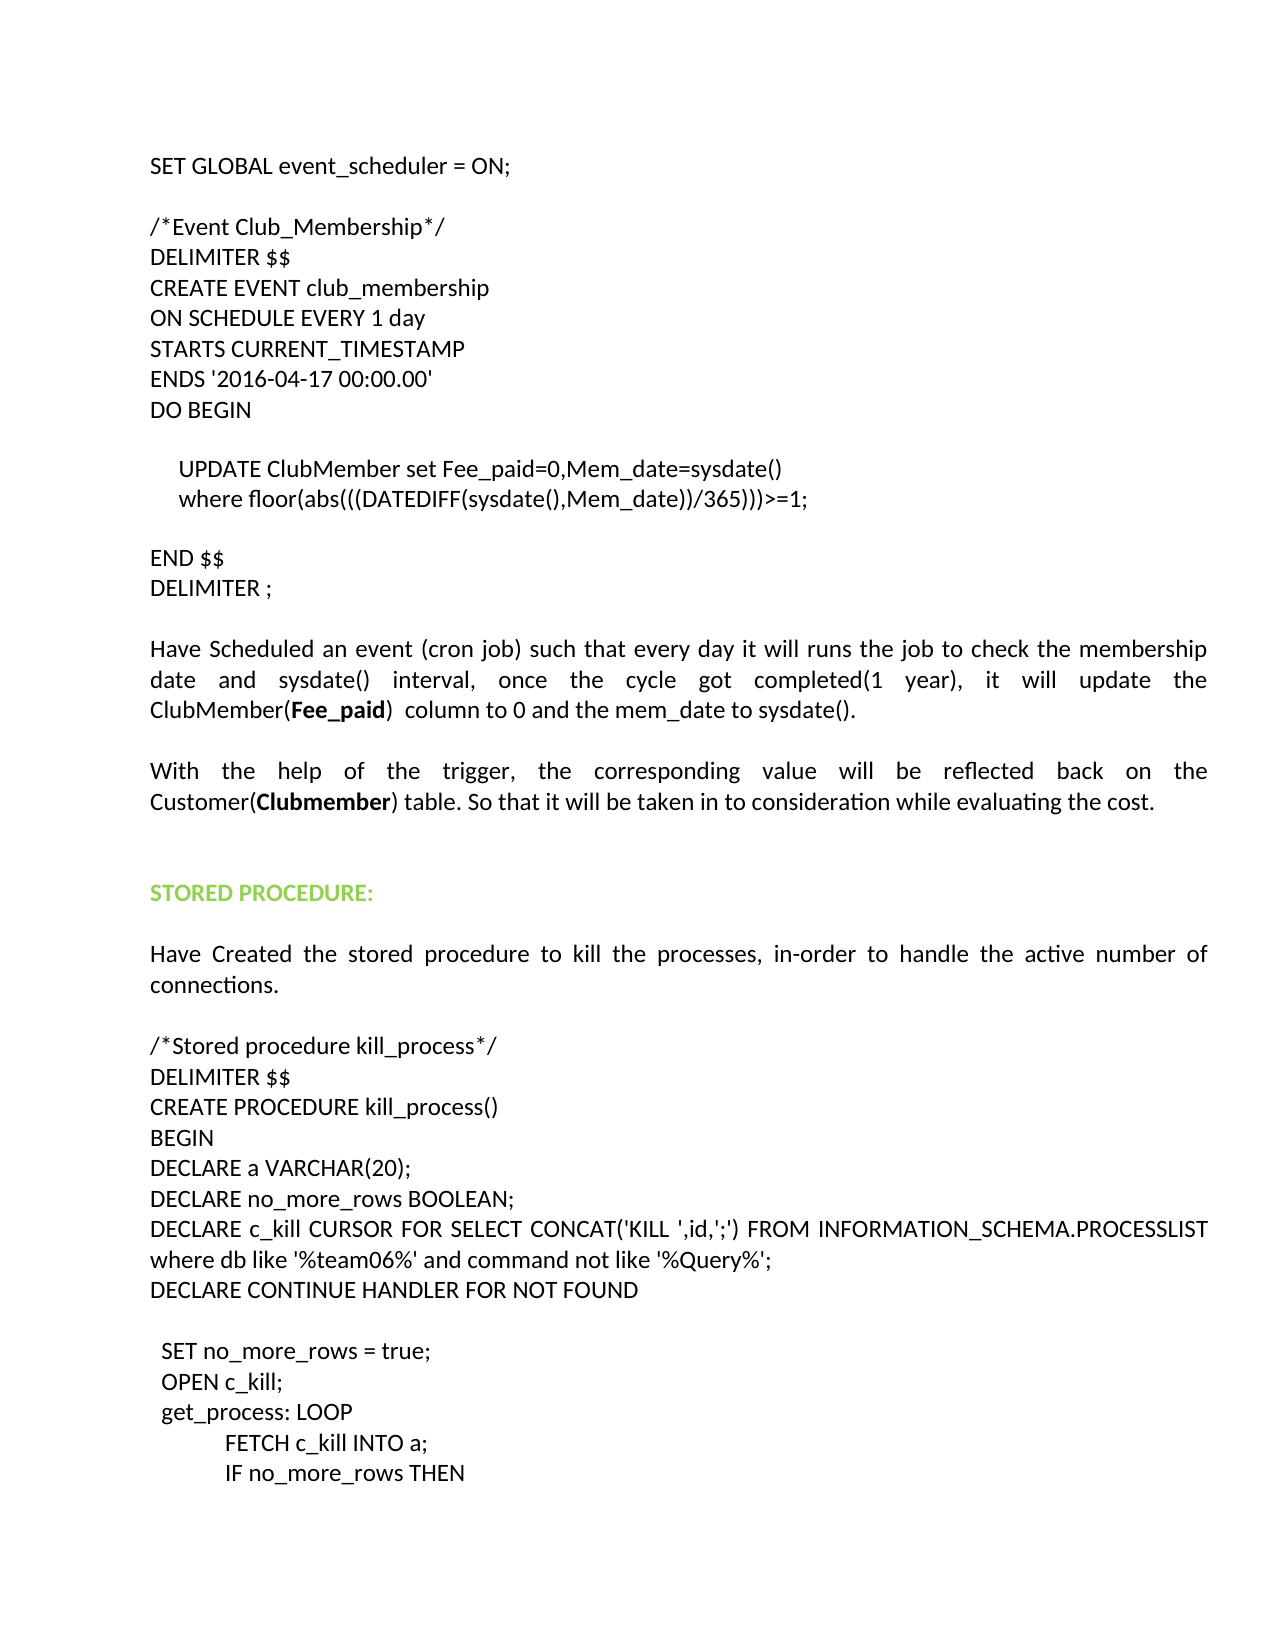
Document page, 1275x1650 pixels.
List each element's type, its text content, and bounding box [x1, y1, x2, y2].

text CREATE EVENT club_membership [150, 272, 1209, 303]
text DECLARE a VARCHAR(20); [150, 1152, 1209, 1183]
text END $$ [150, 542, 1209, 572]
text With the help of the trigger, the corresponding value will be reflected back on the Customer(Clubmember) table. So that it will be taken in to consideration while evaluating the cost. [150, 755, 1209, 816]
text DECLARE CONTINUE HANDLER FOR NOT FOUND [150, 1274, 1209, 1305]
text OPEN c_kill; [150, 1366, 1209, 1396]
text DELIMITER $$ [150, 242, 1209, 272]
text BEGIN [150, 1122, 1209, 1152]
text UPDATE ClubMember set Fee_paid=0,Mem_date=sysdate() [150, 453, 1209, 483]
text DELIMITER $$ [150, 1061, 1209, 1091]
text SET no_more_rows = true; [150, 1335, 1209, 1366]
text where floor(abs(((DATEDIFF(sysdate(),Mem_date))/365)))>=1; [150, 483, 1209, 514]
text STORED PROCEDURE: [150, 877, 1209, 908]
text Have Scheduled an event (cron job) such that every day it will runs the job to check the membership date and sysdate() interval, once the cycle got completed(1 year), it will update the ClubMember(Fee_paid) column to 0 and the mem_date to sysdate(). [150, 633, 1209, 725]
text STARTS CURRENT_TIMESTAMP [150, 333, 1209, 364]
text DO BEGIN [150, 394, 1209, 425]
text CREATE PROCEDURE kill_process() [150, 1091, 1209, 1122]
text ON SCHEDULE EVERY 1 day [150, 303, 1209, 333]
text Have Created the stored procedure to kill the processes, in-order to handle the active number of connections. [150, 938, 1209, 999]
text FETCH c_kill INTO a; [150, 1427, 1209, 1457]
text DECLARE no_more_rows BOOLEAN; [150, 1183, 1209, 1213]
text ENDS '2016-04-17 00:00.00' [150, 364, 1209, 394]
text /*Event Club_Membership*/ [150, 211, 1209, 242]
text /*Stored procedure kill_process*/ [150, 1030, 1209, 1061]
text IF no_more_rows THEN [150, 1457, 1209, 1488]
text DELIMITER ; [150, 572, 1209, 603]
text DECLARE c_kill CURSOR FOR SELECT CONCAT('KILL ',id,';') FROM INFORMATION_SCHEMA.PROCESSLIST where db like '%team06%' and command not like '%Query%'; [150, 1213, 1209, 1274]
text SET GLOBAL event_scheduler = ON; [150, 150, 1209, 181]
text get_process: LOOP [150, 1396, 1209, 1427]
